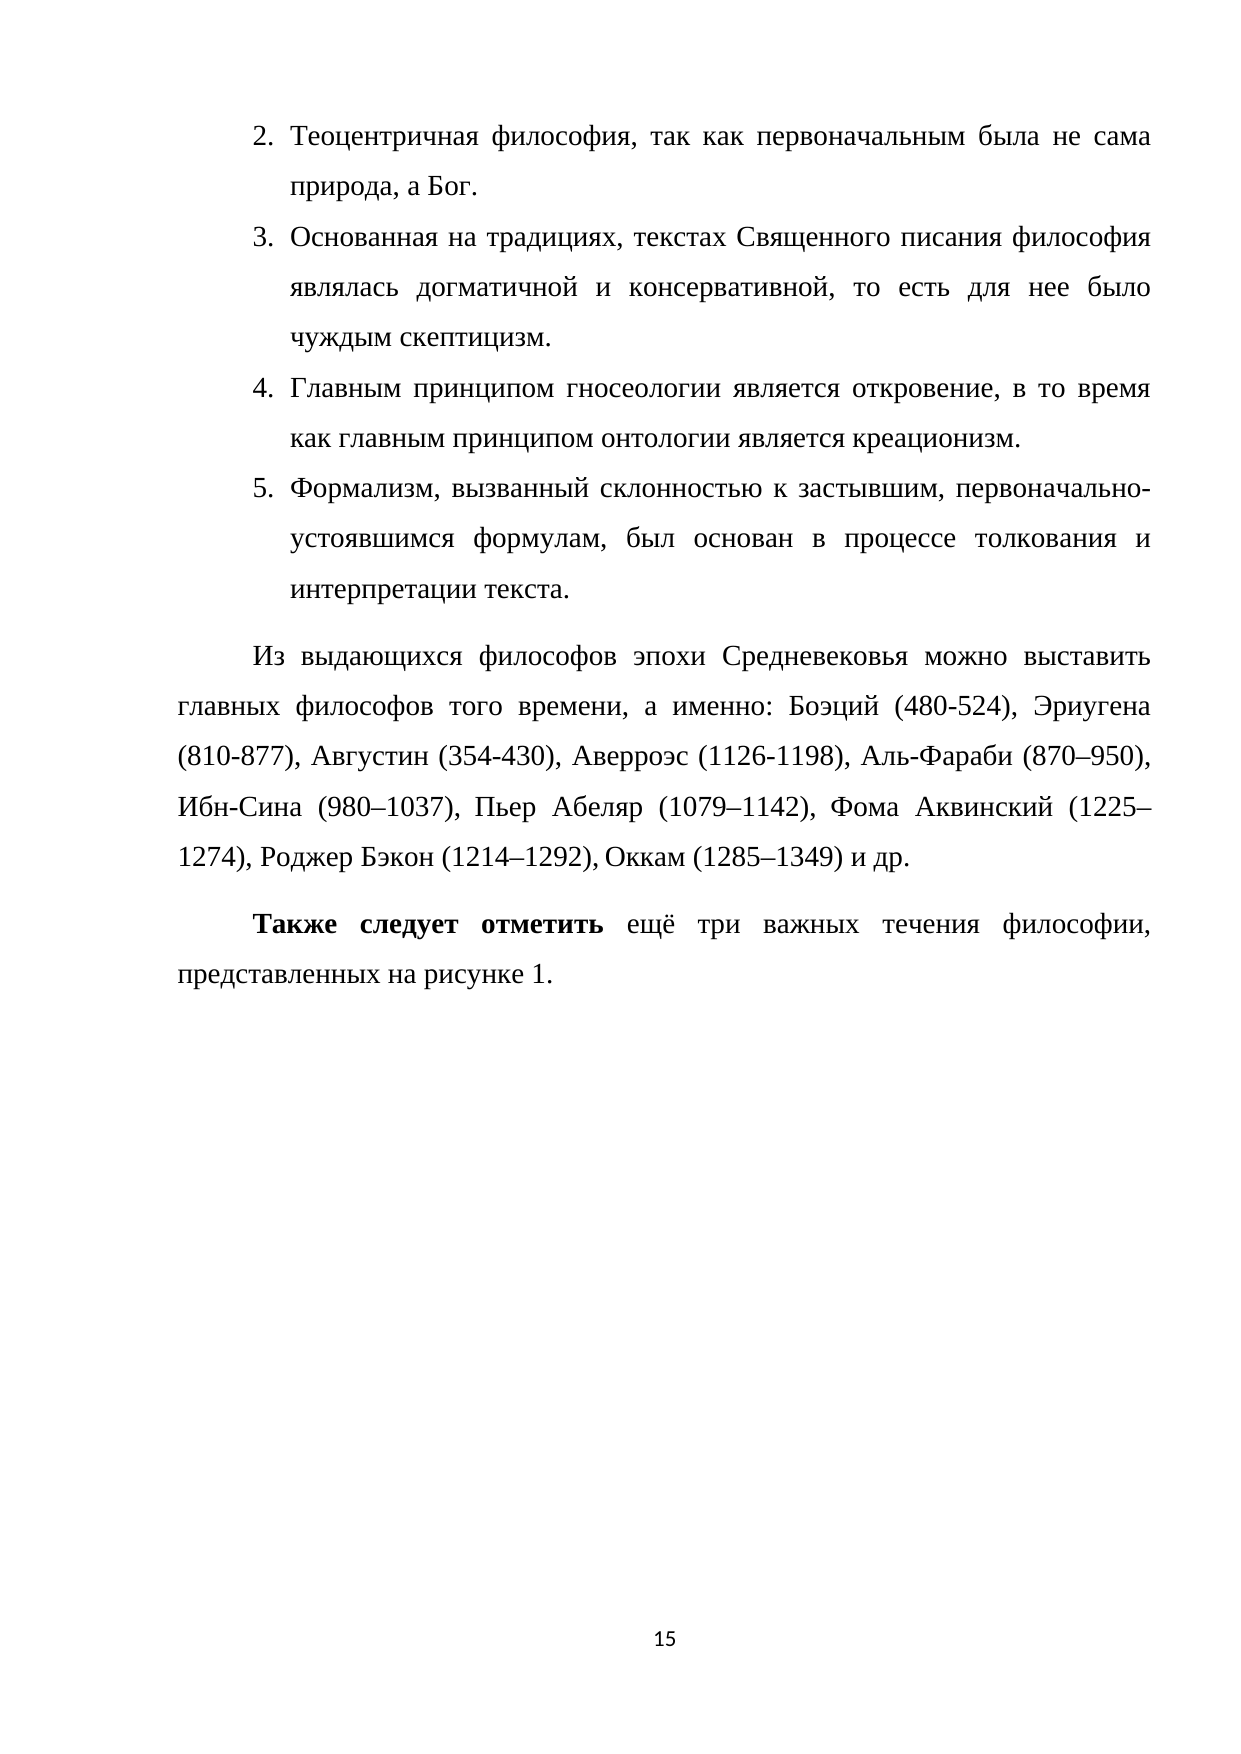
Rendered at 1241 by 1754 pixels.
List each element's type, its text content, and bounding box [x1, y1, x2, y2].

text Из выдающихся философов эпохи Средневековья можно выставить главных философов того времени, а именно: Боэций (480-524), Эриугена (810-877), Августин (354-430), Аверроэс (1126-1198), Аль-Фараби (870–950), Ибн-Сина (980–1037), Пьер Абеляр (1079–1142), Фома Аквинский (1225–1274), Роджер Бэкон (1214–1292), Оккам (1285–1349) и др. [177, 638, 1152, 873]
list Основанная на традициях, текстах Священного писания философия являлась догматичной и консервативной, то есть для нее было чуждым скептицизм. [252, 219, 1152, 353]
list Теоцентричная философия, так как первоначальным была не сама природа, а Бог. [252, 118, 1152, 202]
list Формализм, вызванный склонностью к застывшим, первоначально-устоявшимся формулам, был основан в процессе толкования и интерпретации текста. [252, 470, 1152, 604]
text Также следует отметить ещё три важных течения философии, представленных на рисунке 1. [177, 906, 1152, 990]
list Главным принципом гносеологии является откровение, в то время как главным принципом онтологии является креационизм. [252, 370, 1152, 453]
